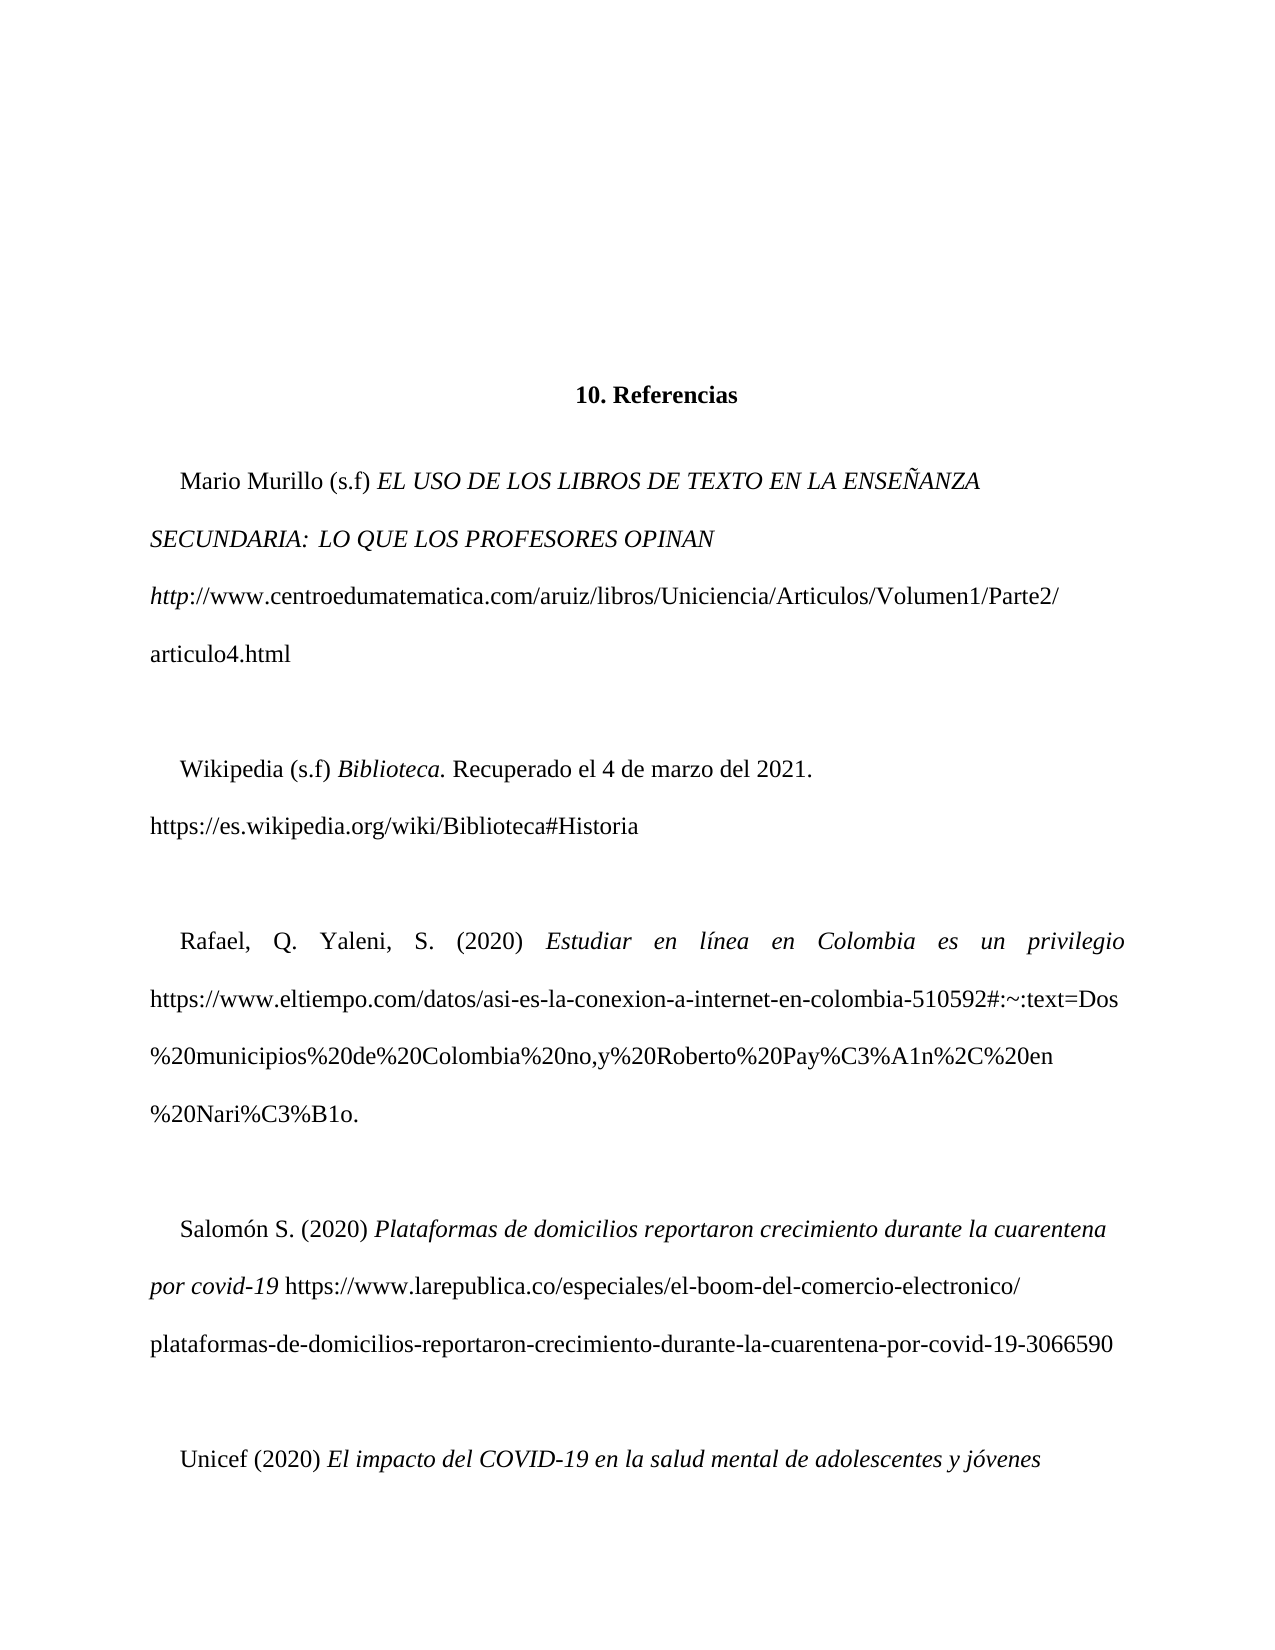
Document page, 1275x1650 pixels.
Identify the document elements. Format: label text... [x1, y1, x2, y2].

text Salomón S. (2020) Plataformas de domicilios reportaron crecimiento durante la cuarentena por covid-19 https://www.larepublica.co/especiales/el-boom-del-comercio-electronico/plataformas-de-domicilios-reportaron-crecimiento-durante-la-cuarentena-por-covid-19-3066590 [150, 1214, 1125, 1357]
text Unicef (2020) El impacto del COVID-19 en la salud mental de adolescentes y jóvenes [150, 1444, 1125, 1472]
text Wikipedia (s.f) Biblioteca. Recuperado el 4 de marzo del 2021. https://es.wikipedia.org/wiki/Biblioteca#Historia [150, 754, 1125, 840]
text Mario Murillo (s.f) EL USO DE LOS LIBROS DE TEXTO EN LA ENSEÑANZA SECUNDARIA: LO QUE LOS PROFESORES OPINAN http://www.centroedumatematica.com/aruiz/libros/Uniciencia/Articulos/Volumen1/Parte2/articulo4.html [150, 466, 1125, 667]
subtitle Referencias [187, 380, 1125, 409]
text Rafael, Q. Yaleni, S. (2020) Estudiar en línea en Colombia es un privilegio https://www.eltiempo.com/datos/asi-es-la-conexion-a-internet-en-colombia-510592#:~:text=Dos%20municipios%20de%20Colombia%20no,y%20Roberto%20Pay%C3%A1n%2C%20en%20Nari%C3%B1o. [150, 926, 1125, 1127]
